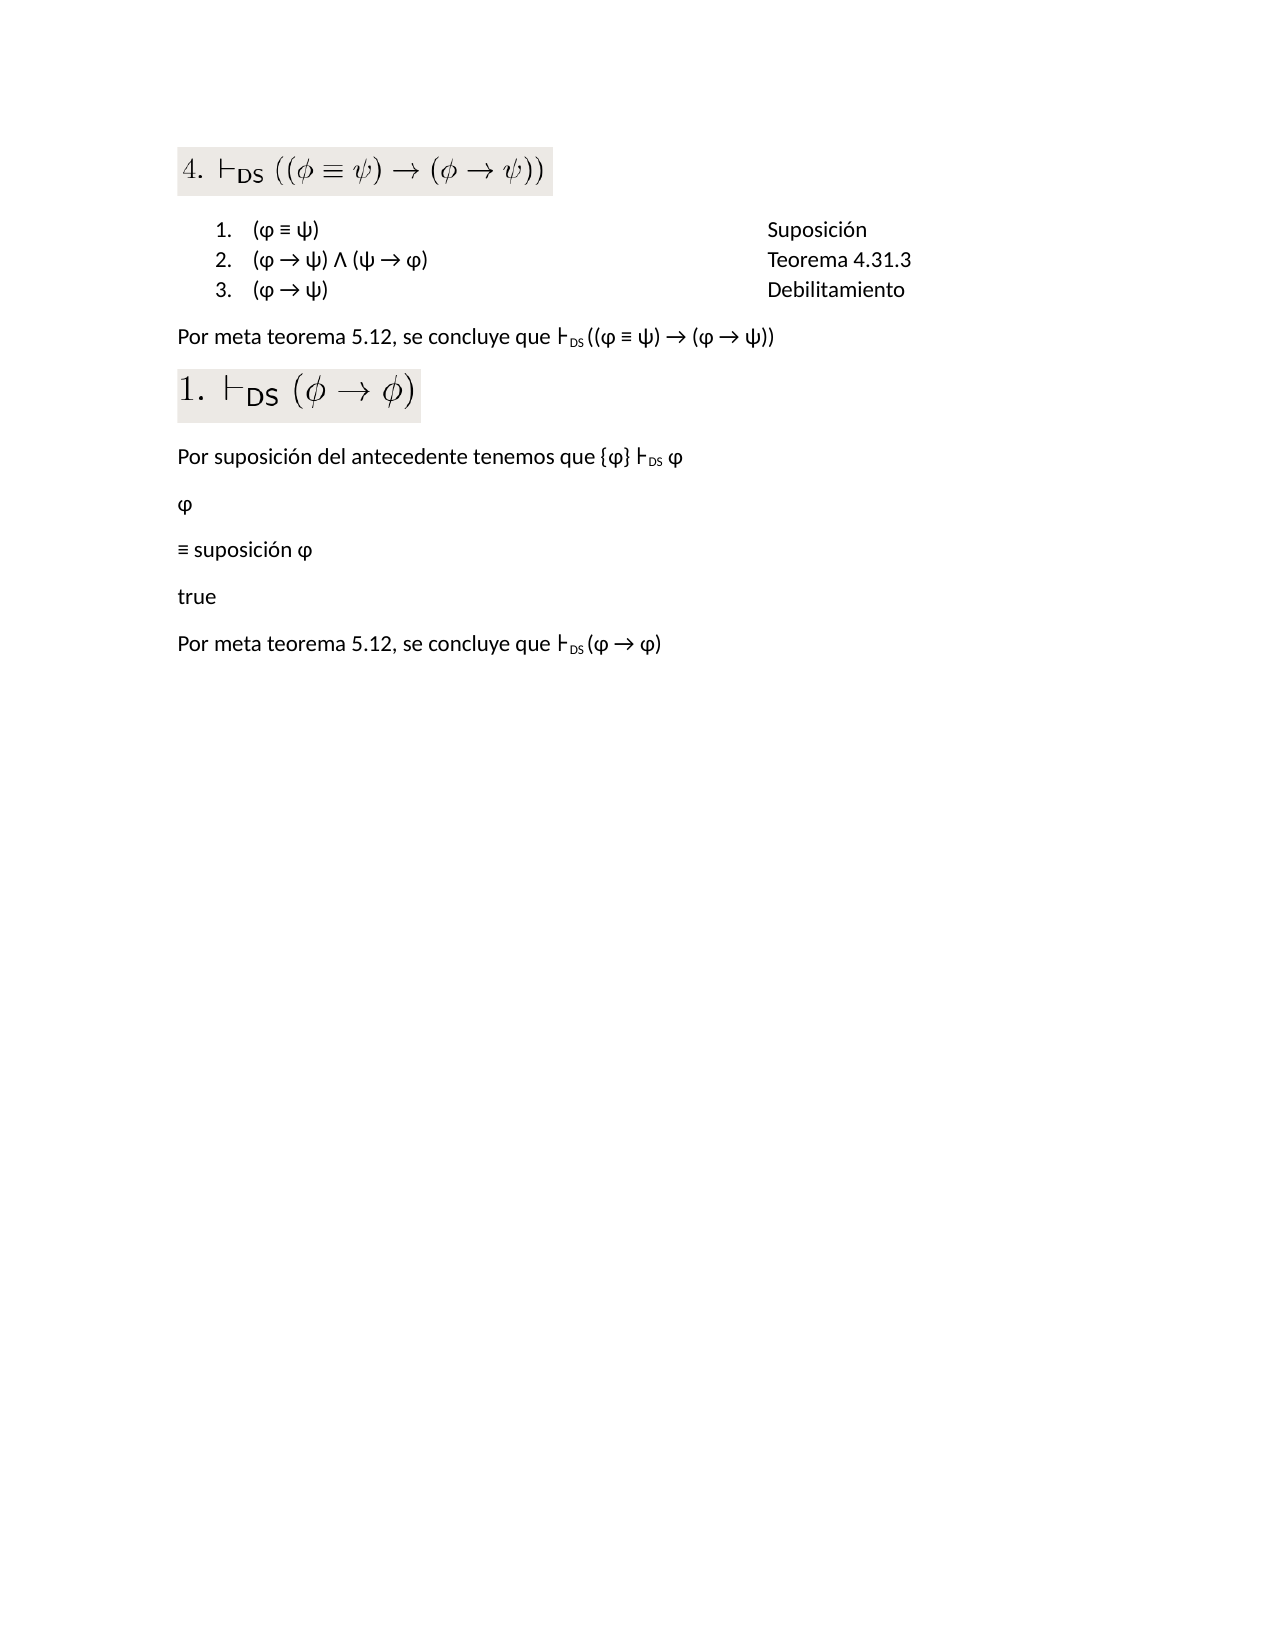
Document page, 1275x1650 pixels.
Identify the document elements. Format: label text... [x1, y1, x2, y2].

text Por meta teorema 5.12, se concluye que ⊦DS ((ɸ ≡ ψ) → (ɸ → ψ)) [177, 322, 1098, 350]
list (ɸ → ψ) Ʌ (ψ → ɸ) Teorema 4.31.3 [215, 245, 1098, 273]
text Por suposición del antecedente tenemos que {ɸ} ⊦DS ɸ [177, 442, 1098, 470]
picture [177, 369, 421, 423]
text true [177, 582, 1098, 611]
list (ɸ → ψ) Debilitamiento [215, 275, 1098, 303]
text ɸ [177, 489, 1098, 517]
list (ɸ ≡ ψ) Suposición [215, 215, 1098, 243]
text ≡ suposición ɸ [177, 536, 1098, 564]
text Por meta teorema 5.12, se concluye que ⊦DS (ɸ → ɸ) [177, 629, 1098, 657]
picture [177, 147, 553, 196]
